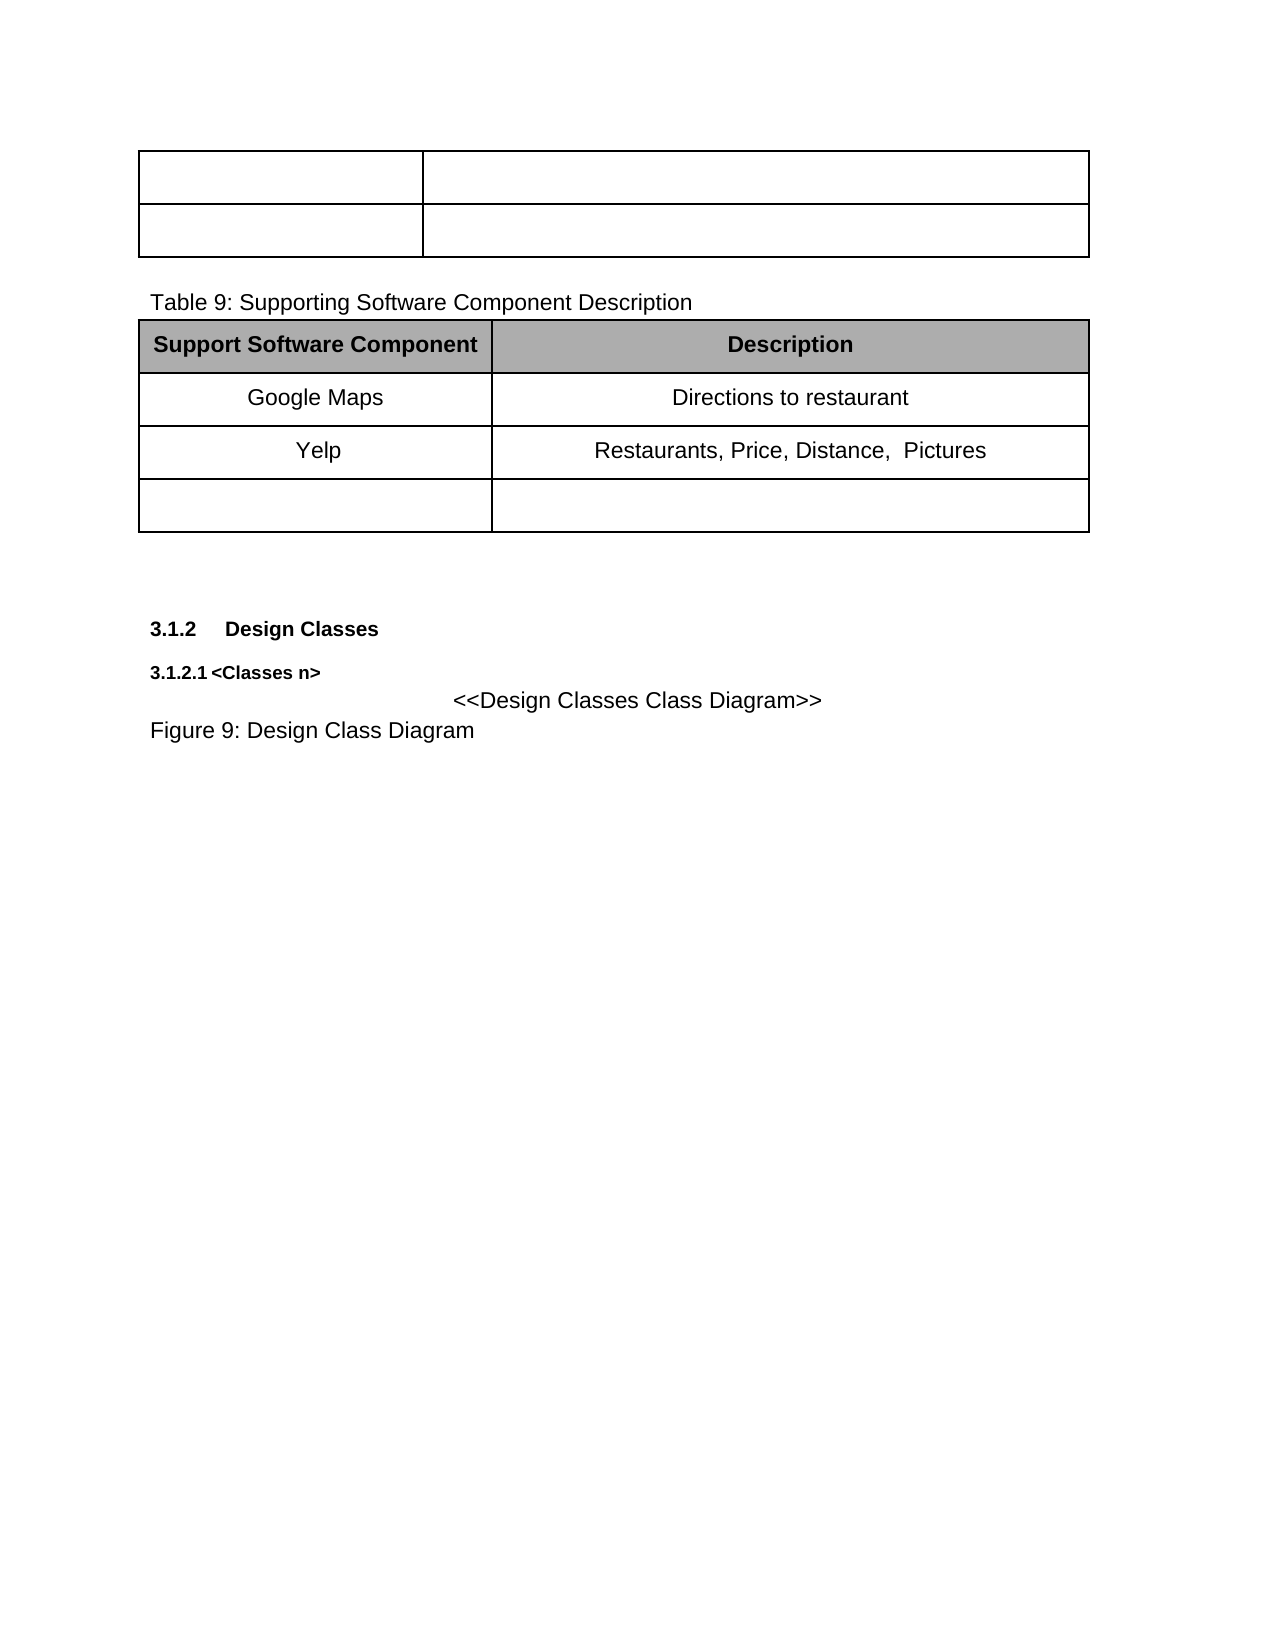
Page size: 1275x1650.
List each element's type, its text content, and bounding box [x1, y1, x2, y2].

table_header Support Software Component [140, 321, 491, 372]
table_cell Restaurants, Price, Distance, Pictures [493, 427, 1088, 478]
table_cell [140, 480, 491, 531]
table_cell Directions to restaurant [493, 374, 1088, 425]
table_cell [493, 480, 1088, 531]
subtitle 3.1.2 Design Classes [150, 617, 1125, 641]
table_header Description [493, 321, 1088, 372]
text Figure 9: Design Class Diagram [150, 717, 1125, 744]
table_cell [424, 152, 1088, 203]
subtitle 3.1.2.1 <Classes n> [150, 661, 1125, 683]
text Table 9: Supporting Software Component Description [150, 288, 1125, 315]
table_cell Google Maps [140, 374, 491, 425]
table_cell [140, 152, 422, 203]
table_cell [424, 205, 1088, 256]
table_cell Yelp [140, 427, 491, 478]
text <<Design Classes Class Diagram>> [150, 687, 1125, 713]
table_cell [140, 205, 422, 256]
